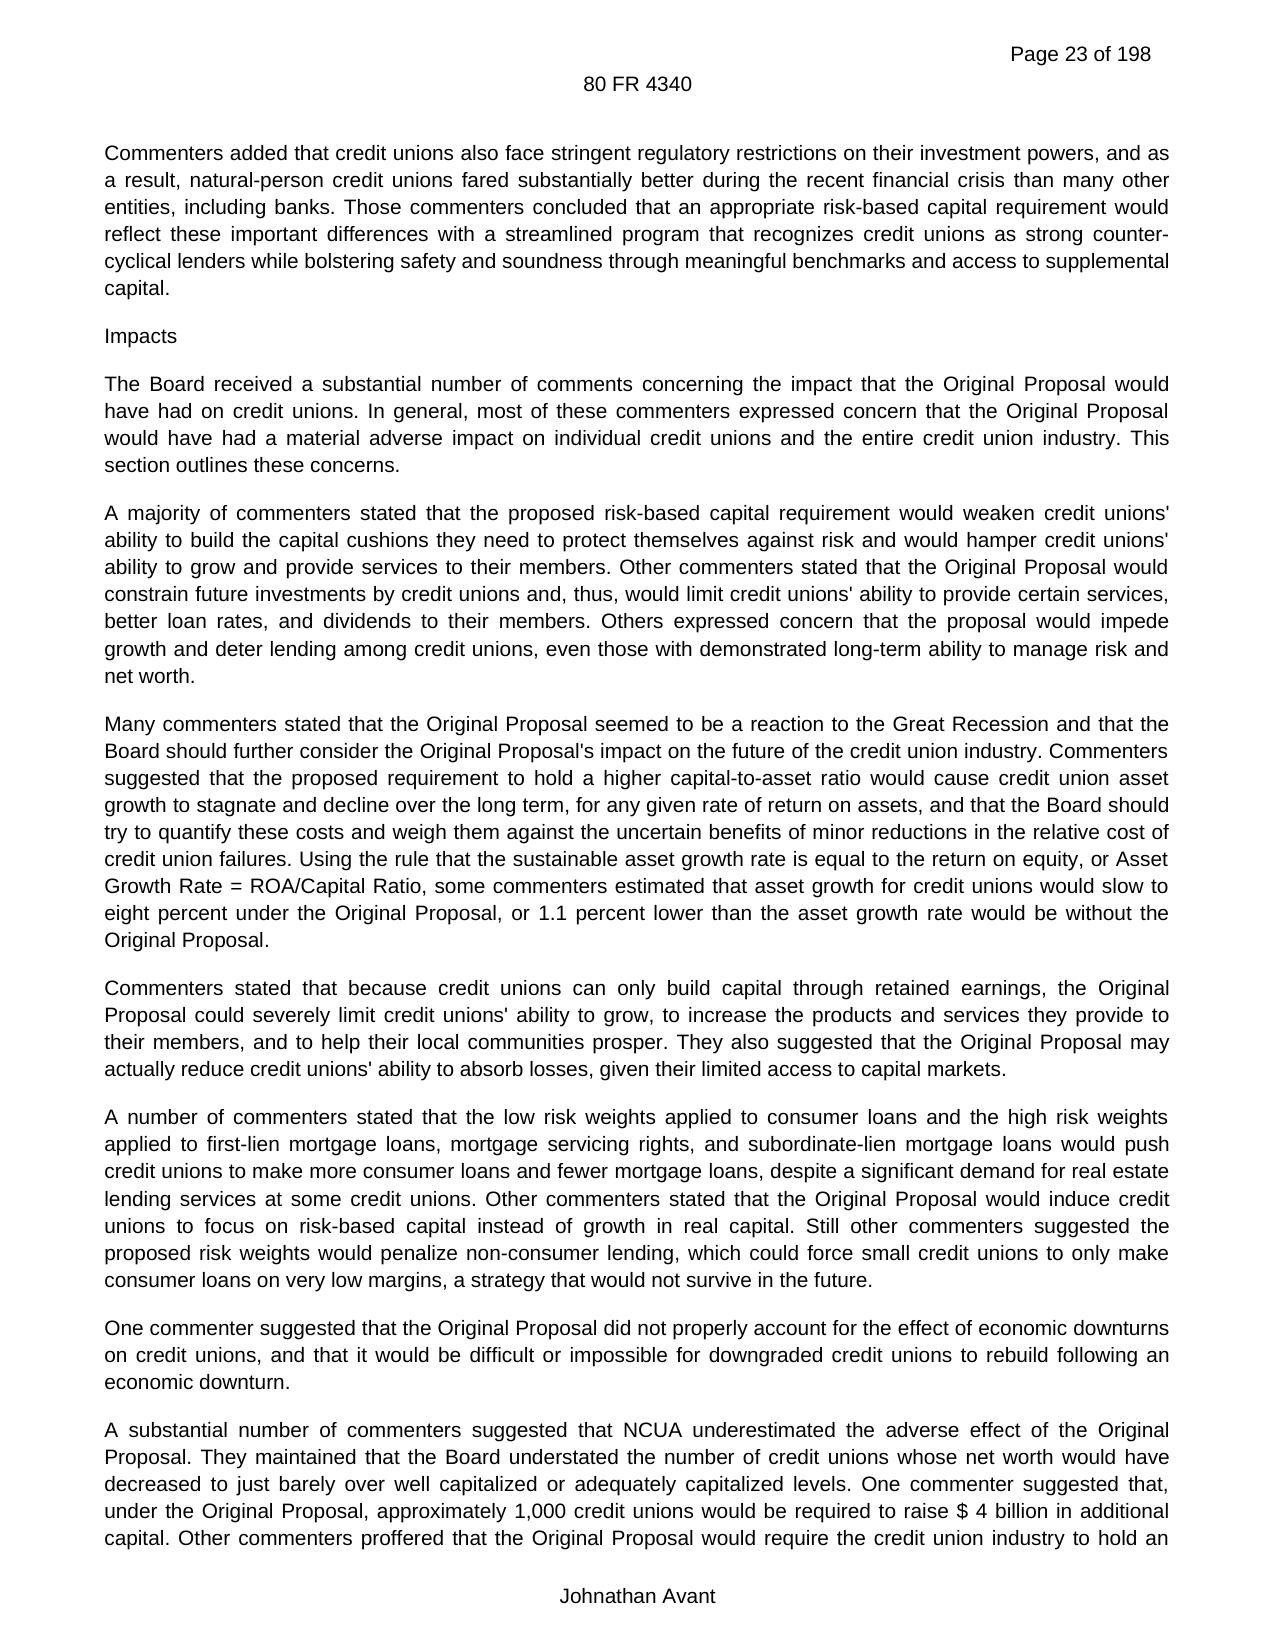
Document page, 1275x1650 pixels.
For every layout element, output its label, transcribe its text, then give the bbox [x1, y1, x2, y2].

text Many commenters stated that the Original Proposal seemed to be a reaction to the Great Recession and that the Board should further consider the Original Proposal's impact on the future of the credit union industry. Commenters suggested that the proposed requirement to hold a higher capital-to-asset ratio would cause credit union asset growth to stagnate and decline over the long term, for any given rate of return on assets, and that the Board should try to quantify these costs and weigh them against the uncertain benefits of minor reductions in the relative cost of credit union failures. Using the rule that the sustainable asset growth rate is equal to the return on equity, or Asset Growth Rate = ROA/Capital Ratio, some commenters estimated that asset growth for credit unions would slow to eight percent under the Original Proposal, or 1.1 percent lower than the asset growth rate would be without the Original Proposal. [104, 708, 1171, 952]
text A number of commenters stated that the low risk weights applied to consumer loans and the high risk weights applied to first-lien mortgage loans, mortgage servicing rights, and subordinate-lien mortgage loans would push credit unions to make more consumer loans and fewer mortgage loans, despite a significant demand for real estate lending services at some credit unions. Other commenters stated that the Original Proposal would induce credit unions to focus on risk-based capital instead of growth in real capital. Still other commenters suggested the proposed risk weights would penalize non-consumer lending, which could force small credit unions to only make consumer loans on very low margins, a strategy that would not survive in the future. [104, 1102, 1171, 1292]
text The Board received a substantial number of comments concerning the impact that the Original Proposal would have had on credit unions. In general, most of these commenters expressed concern that the Original Proposal would have had a material adverse impact on individual credit unions and the entire credit union industry. This section outlines these concerns. [104, 369, 1171, 477]
text A majority of commenters stated that the proposed risk-based capital requirement would weaken credit unions' ability to build the capital cushions they need to protect themselves against risk and would hamper credit unions' ability to grow and provide services to their members. Other commenters stated that the Original Proposal would constrain future investments by credit unions and, thus, would limit credit unions' ability to provide certain services, better loan rates, and dividends to their members. Others expressed concern that the proposal would impede growth and deter lending among credit unions, even those with demonstrated long-term ability to manage risk and net worth. [104, 498, 1171, 687]
text Commenters added that credit unions also face stringent regulatory restrictions on their investment powers, and as a result, natural-person credit unions fared substantially better during the recent financial crisis than many other entities, including banks. Those commenters concluded that an appropriate risk-based capital requirement would reflect these important differences with a streamlined program that recognizes credit unions as strong counter-cyclical lenders while bolstering safety and soundness through meaningful benchmarks and access to supplemental capital. [104, 137, 1171, 300]
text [104, 1414, 1171, 1550]
text Impacts [104, 321, 1171, 348]
text One commenter suggested that the Original Proposal did not properly account for the effect of economic downturns on credit unions, and that it would be difficult or impossible for downgraded credit unions to rebuild following an economic downturn. [104, 1312, 1171, 1394]
text Commenters stated that because credit unions can only build capital through retained earnings, the Original Proposal could severely limit credit unions' ability to grow, to increase the products and services they provide to their members, and to help their local communities prosper. They also suggested that the Original Proposal may actually reduce credit unions' ability to absorb losses, given their limited access to capital markets. [104, 973, 1171, 1081]
